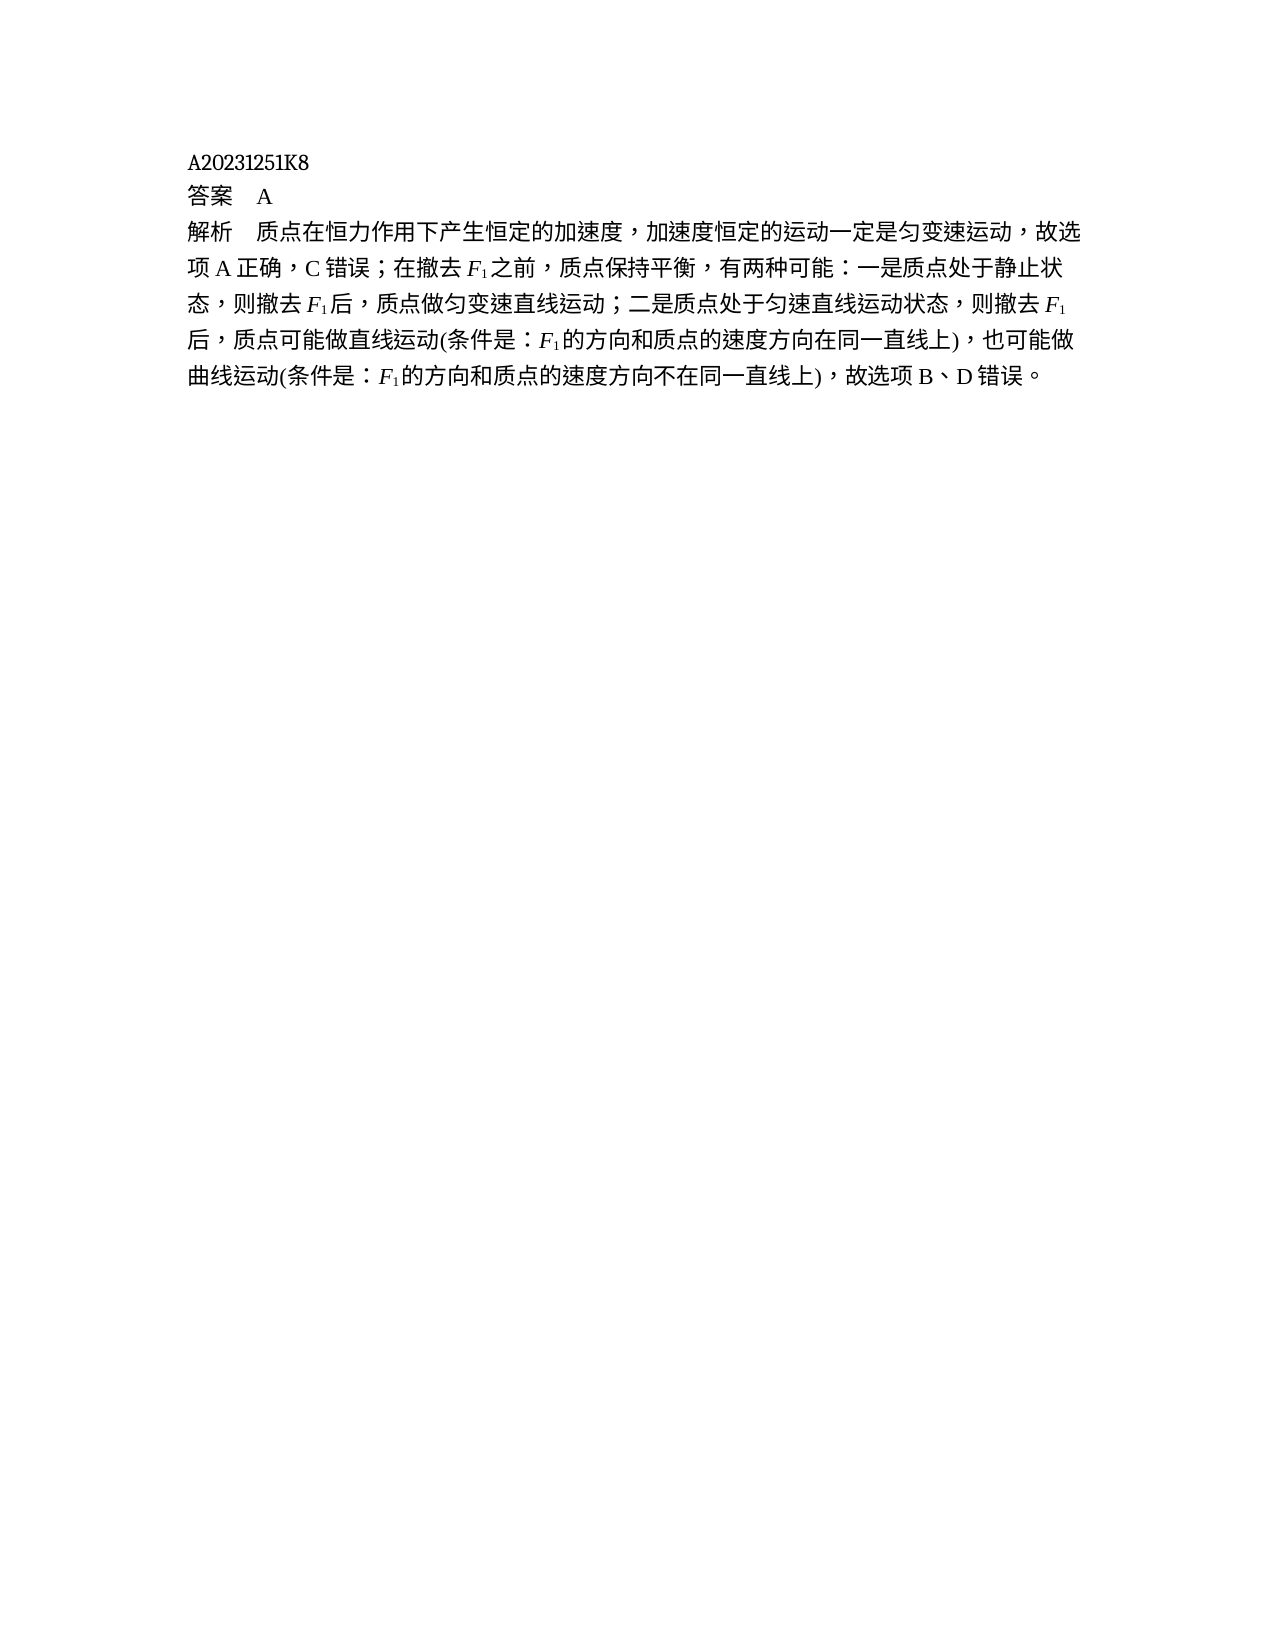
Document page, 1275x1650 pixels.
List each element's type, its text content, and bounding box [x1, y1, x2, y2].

text A20231251K8 [187, 150, 1087, 176]
text 解析 质点在恒力作用下产生恒定的加速度，加速度恒定的运动一定是匀变速运动，故选项A正确，C错误；在撤去F1之前，质点保持平衡，有两种可能：一是质点处于静止状态，则撤去F1后，质点做匀变速直线运动；二是质点处于匀速直线运动状态，则撤去F1后，质点可能做直线运动(条件是：F1的方向和质点的速度方向在同一直线上)，也可能做曲线运动(条件是：F1的方向和质点的速度方向不在同一直线上)，故选项B、D错误。 [187, 216, 1087, 391]
text 答案 A [187, 180, 1087, 211]
